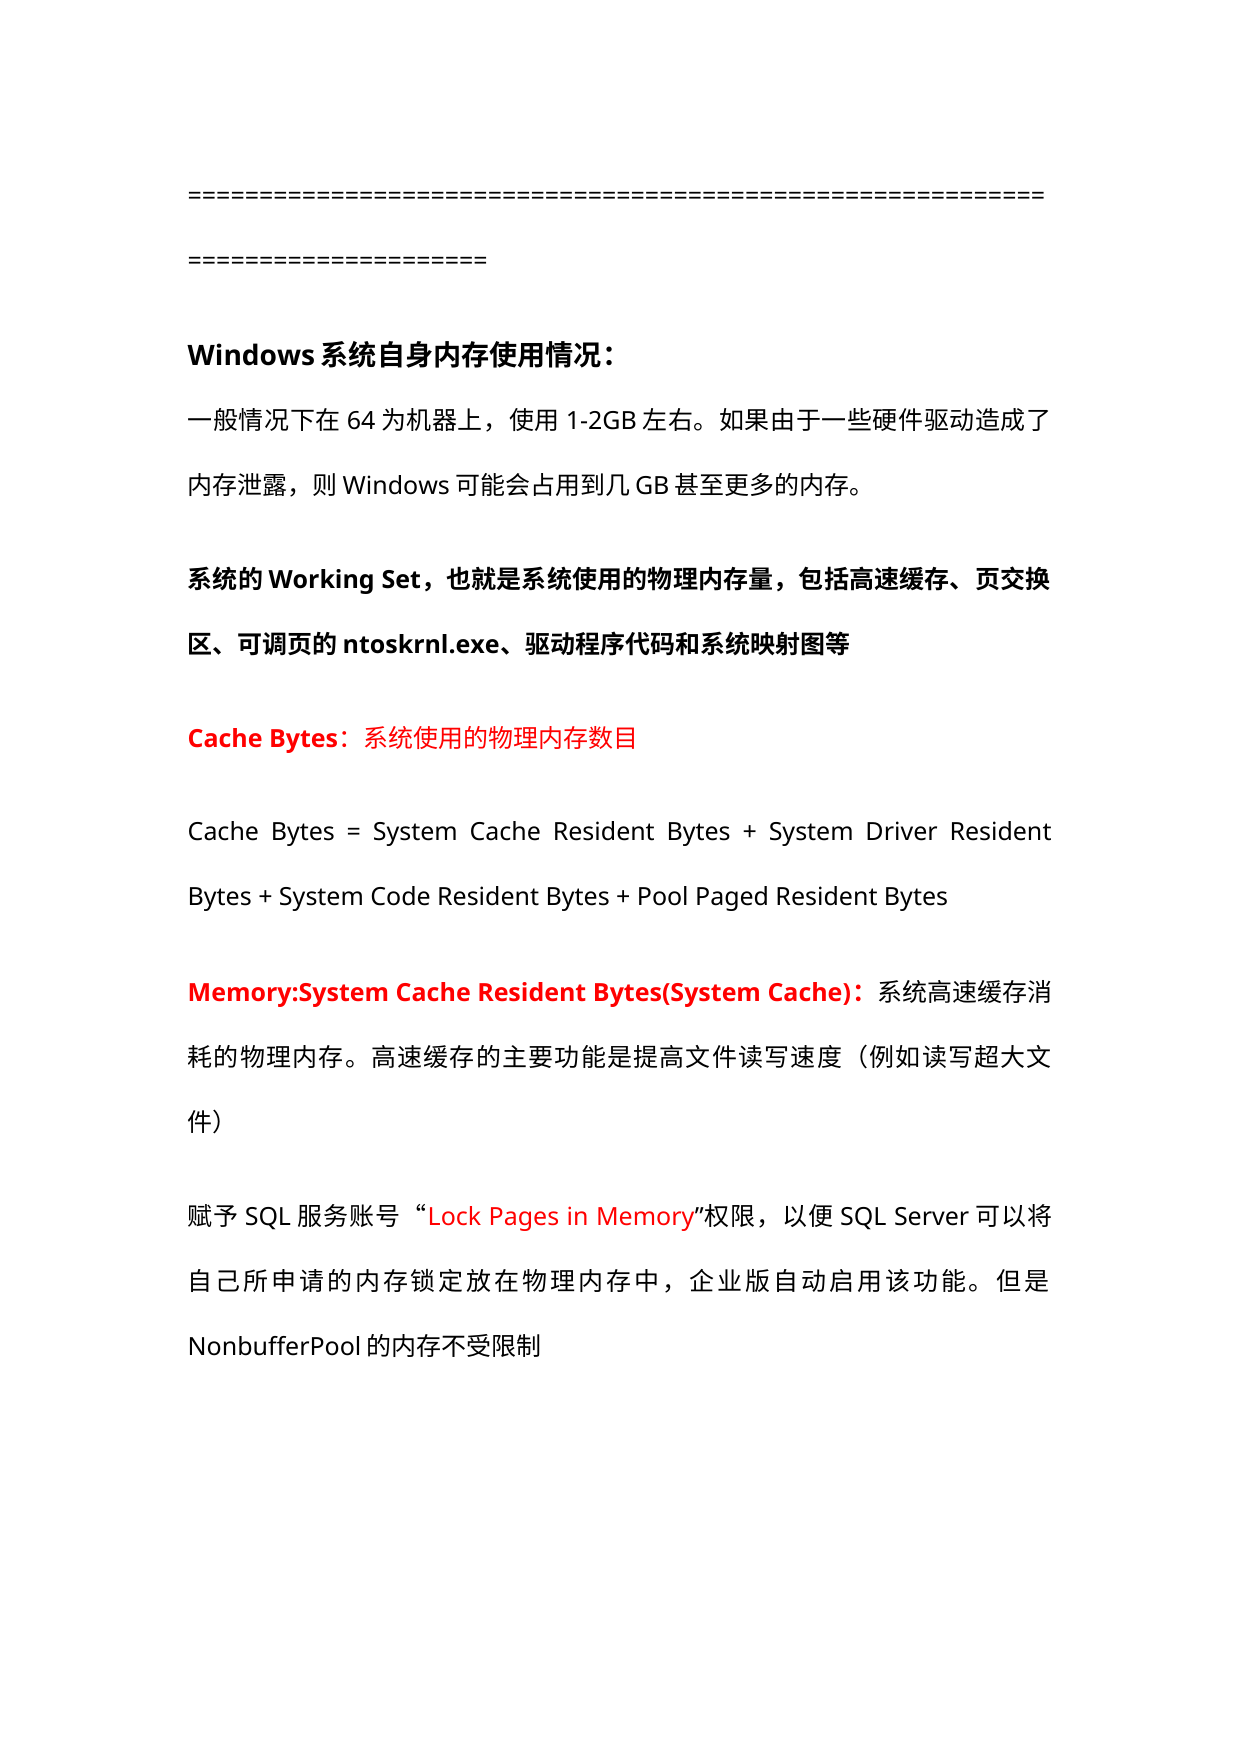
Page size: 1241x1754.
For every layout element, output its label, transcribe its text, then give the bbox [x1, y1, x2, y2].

text Memory:System Cache Resident Bytes(System Cache)：系统高速缓存消耗的物理内存。高速缓存的主要功能是提高文件读写速度（例如读写超大文件） [187, 958, 1053, 1153]
text 系统的Working Set，也就是系统使用的物理内存量，包括高速缓存、页交换区、可调页的ntoskrnl.exe、驱动程序代码和系统映射图等 [187, 545, 1053, 675]
text Cache Bytes = System Cache Resident Bytes + System Driver Resident Bytes + System Code Resident Bytes + Pool Paged Resident Bytes [187, 799, 1053, 929]
text Cache Bytes：系统使用的物理内存数目 [187, 704, 1053, 769]
text Windows系统自身内存使用情况： 一般情况下在64为机器上，使用1-2GB左右。如果由于一些硬件驱动造成了内存泄露，则Windows可能会占用到几GB甚至更多的内存。 [187, 321, 1053, 516]
text ================================================================================= [187, 162, 1053, 292]
text 赋予SQL服务账号“Lock Pages in Memory”权限，以便SQL Server可以将自己所申请的内存锁定放在物理内存中，企业版自动启用该功能。但是NonbufferPool的内存不受限制 [187, 1182, 1053, 1377]
